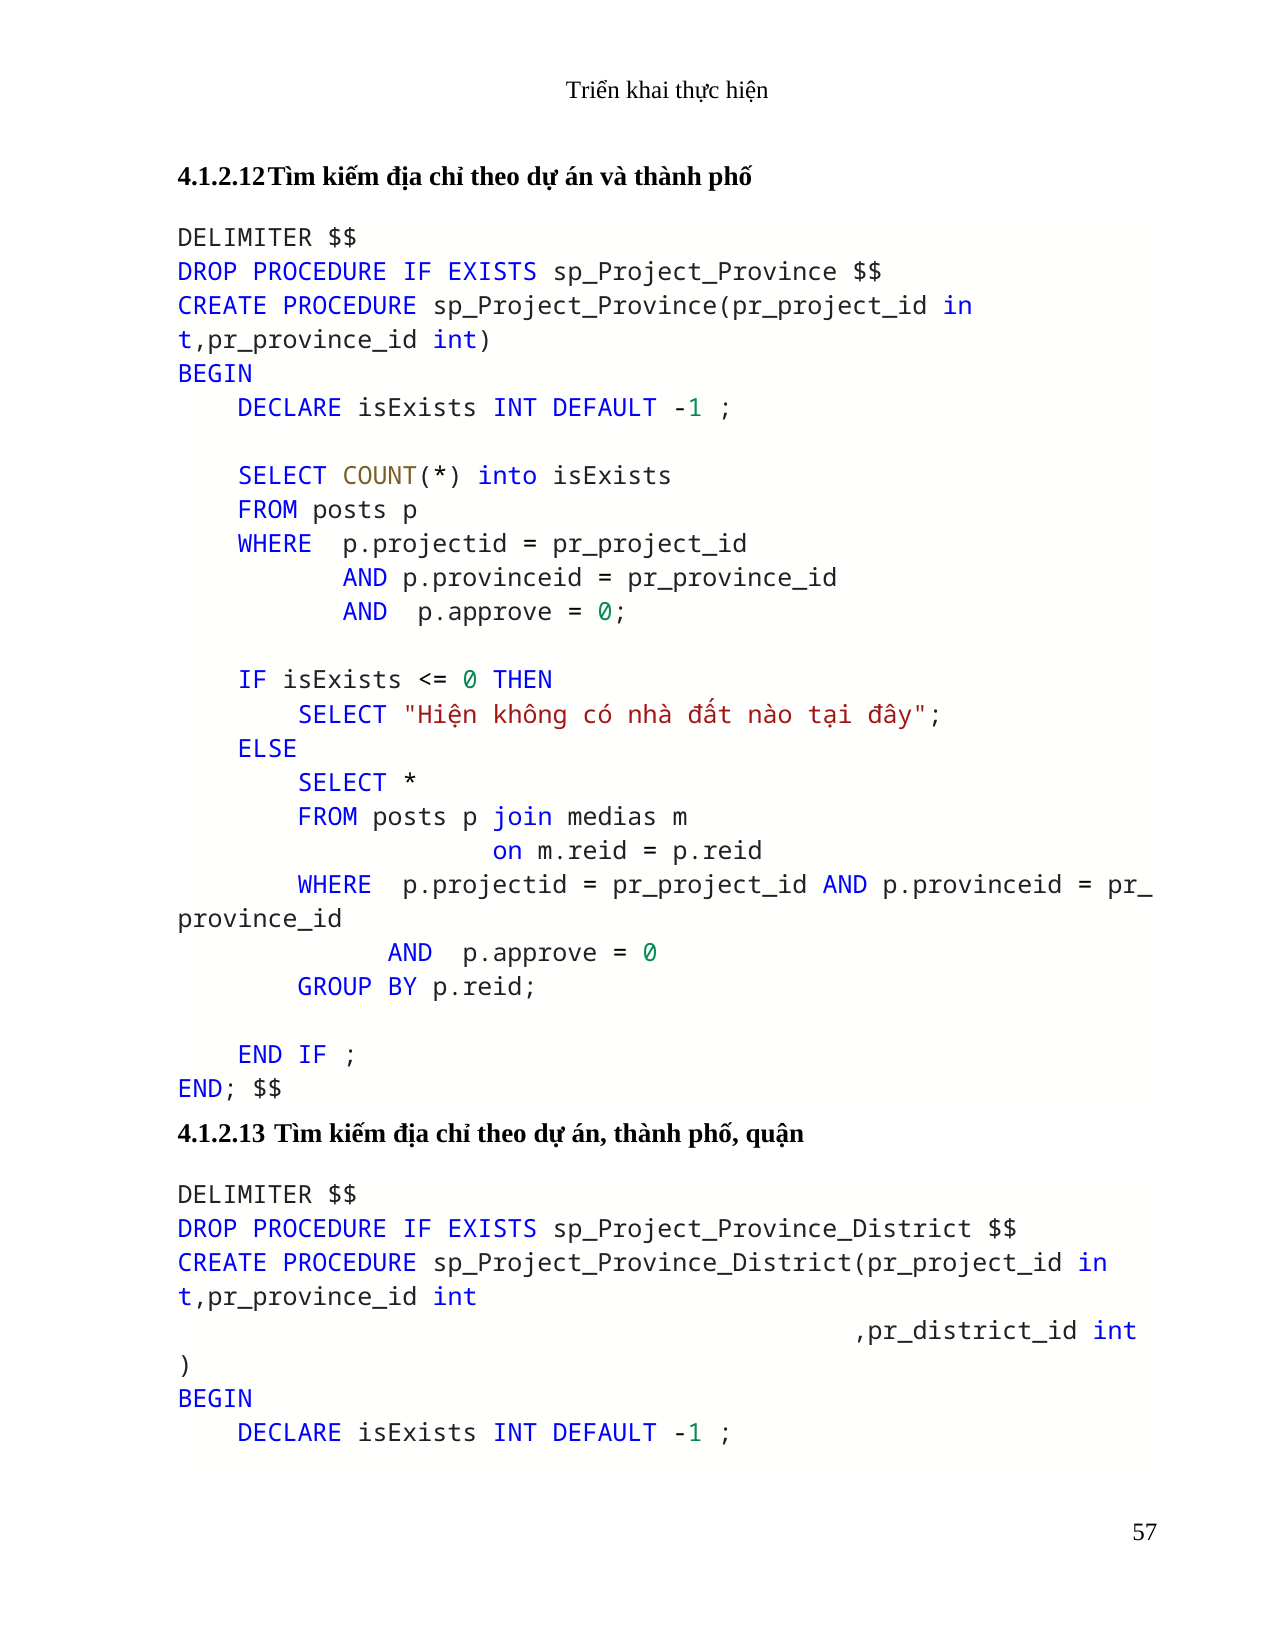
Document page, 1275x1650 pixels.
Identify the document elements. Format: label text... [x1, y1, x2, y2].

text END IF ; [177, 1037, 1157, 1071]
text GROUP BY p.reid; [177, 969, 1157, 1003]
text AND p.approve = 0 [177, 935, 1157, 969]
text DELIMITER $$ [177, 1177, 1157, 1211]
text FROM posts p [177, 492, 1157, 526]
text WHERE p.projectid = pr_project_id AND p.provinceid = pr_province_id [177, 867, 1157, 935]
text DROP PROCEDURE IF EXISTS sp_Project_Province_District $$ [177, 1211, 1157, 1245]
text DELIMITER $$ [177, 219, 1157, 253]
text SELECT "Hiện không có nhà đất nào tại đây"; [177, 696, 1157, 730]
text DECLARE isExists INT DEFAULT -1 ; [177, 1415, 1157, 1449]
subtitle Tìm kiếm địa chỉ theo dự án và thành phố [177, 160, 1157, 191]
text WHERE p.projectid = pr_project_id [177, 526, 1157, 560]
text SELECT COUNT(*) into isExists [177, 458, 1157, 492]
text on m.reid = p.reid [177, 832, 1157, 867]
text DECLARE isExists INT DEFAULT -1 ; [177, 390, 1157, 424]
text DROP PROCEDURE IF EXISTS sp_Project_Province $$ [177, 253, 1157, 287]
text SELECT * [177, 764, 1157, 798]
text ELSE [177, 730, 1157, 764]
text BEGIN [177, 1381, 1157, 1415]
text CREATE PROCEDURE sp_Project_Province_District(pr_project_id int,pr_province_id int [177, 1245, 1157, 1313]
text CREATE PROCEDURE sp_Project_Province(pr_project_id int,pr_province_id int) [177, 287, 1157, 356]
text AND p.approve = 0; [177, 594, 1157, 628]
text BEGIN [177, 356, 1157, 390]
text AND p.provinceid = pr_province_id [177, 560, 1157, 594]
text ,pr_district_id int ) [177, 1313, 1157, 1381]
text FROM posts p join medias m [177, 798, 1157, 832]
subtitle Tìm kiếm địa chỉ theo dự án, thành phố, quận [177, 1117, 1157, 1149]
text IF isExists <= 0 THEN [177, 662, 1157, 696]
text END; $$ [177, 1071, 1157, 1105]
